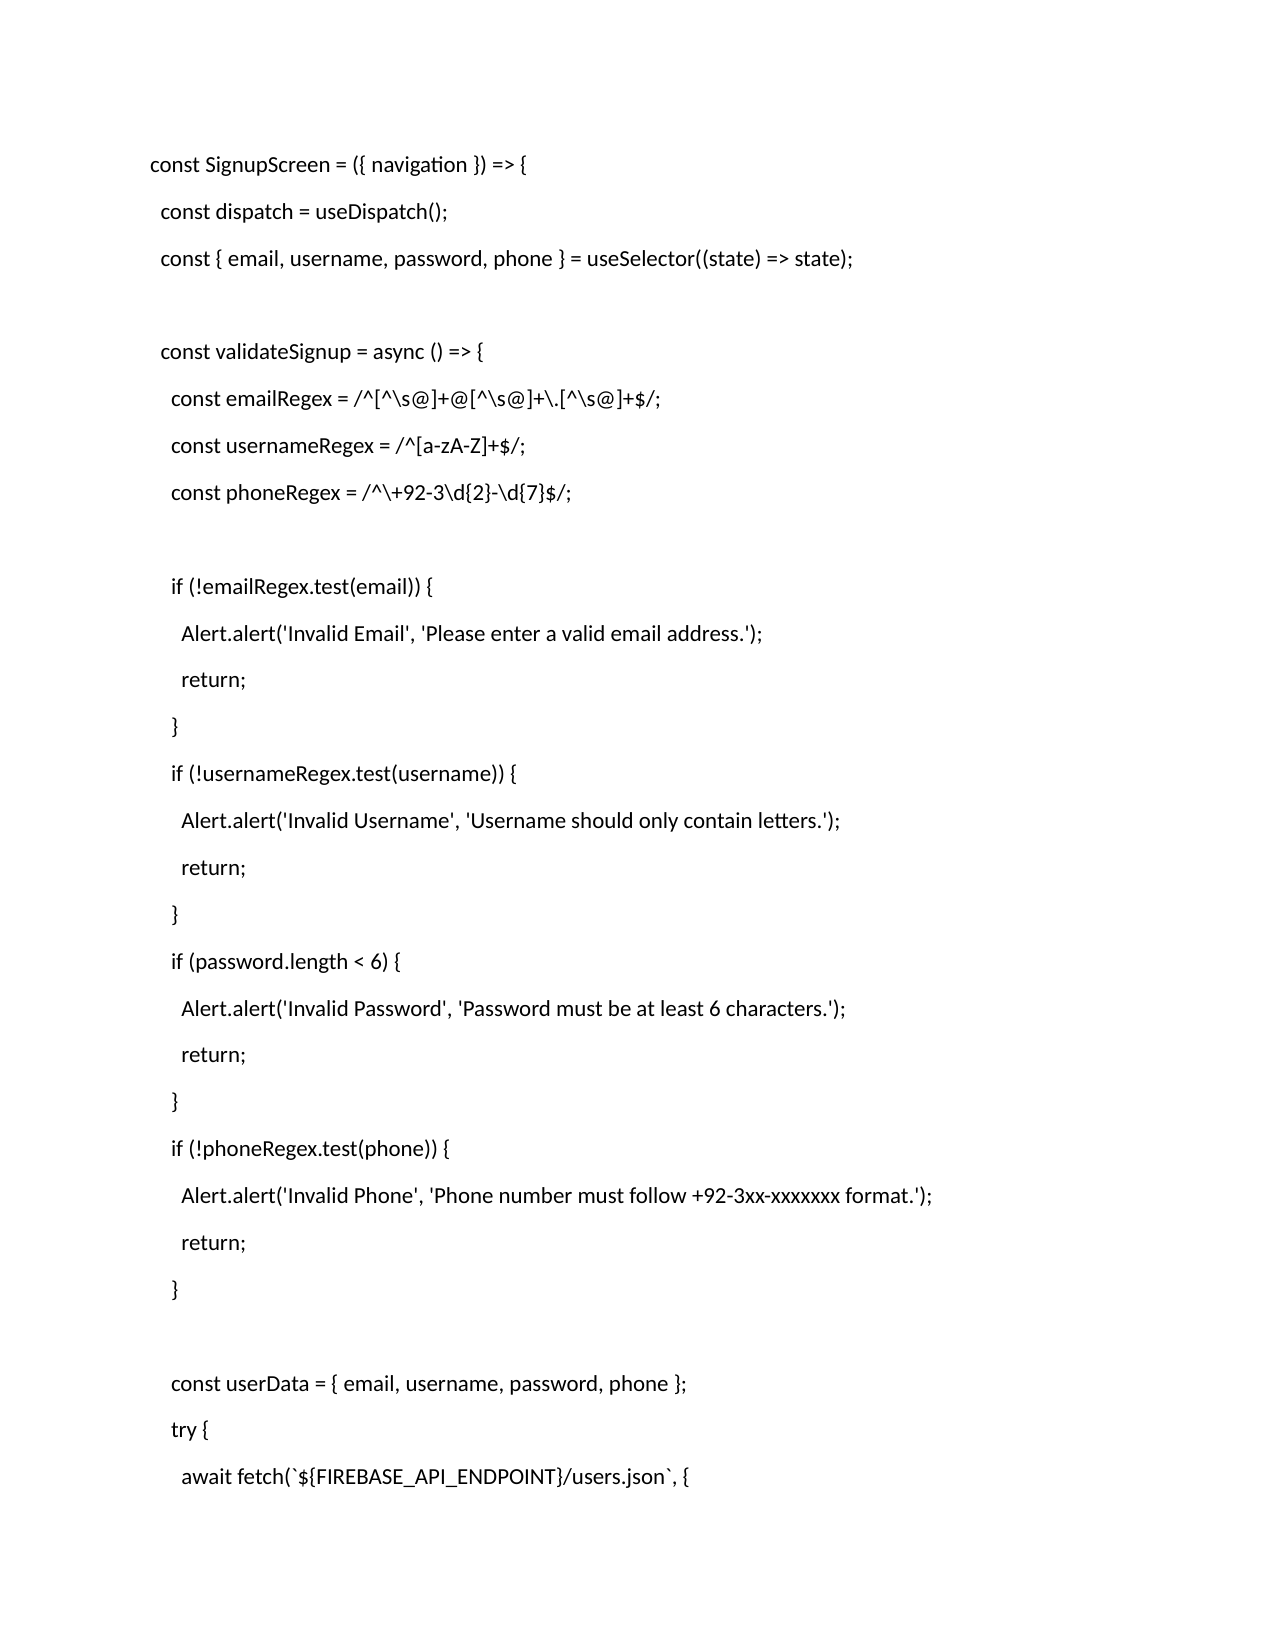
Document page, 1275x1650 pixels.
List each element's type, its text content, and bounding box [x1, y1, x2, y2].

text Alert.alert('Invalid Phone', 'Phone number must follow +92-3xx-xxxxxxx format.'); [150, 1181, 1125, 1209]
text Alert.alert('Invalid Email', 'Please enter a valid email address.'); [150, 619, 1125, 647]
text const { email, username, password, phone } = useSelector((state) => state); [150, 244, 1125, 272]
text if (password.length < 6) { [150, 947, 1125, 975]
text return; [150, 1041, 1125, 1069]
text } [150, 712, 1125, 741]
text if (!phoneRegex.test(phone)) { [150, 1134, 1125, 1162]
text } [150, 1275, 1125, 1303]
text try { [150, 1416, 1125, 1444]
text if (!usernameRegex.test(username)) { [150, 759, 1125, 787]
text const phoneRegex = /^\+92-3\d{2}-\d{7}$/; [150, 478, 1125, 506]
text const validateSignup = async () => { [150, 337, 1125, 366]
text Alert.alert('Invalid Username', 'Username should only contain letters.'); [150, 806, 1125, 834]
text await fetch(`${FIREBASE_API_ENDPOINT}/users.json`, { [150, 1462, 1125, 1491]
text const emailRegex = /^[^\s@]+@[^\s@]+\.[^\s@]+$/; [150, 384, 1125, 412]
text } [150, 900, 1125, 928]
text const usernameRegex = /^[a-zA-Z]+$/; [150, 431, 1125, 459]
text return; [150, 666, 1125, 694]
text const SignupScreen = ({ navigation }) => { [150, 150, 1125, 178]
text return; [150, 853, 1125, 881]
text const dispatch = useDispatch(); [150, 197, 1125, 225]
text Alert.alert('Invalid Password', 'Password must be at least 6 characters.'); [150, 994, 1125, 1022]
text } [150, 1087, 1125, 1116]
text const userData = { email, username, password, phone }; [150, 1369, 1125, 1397]
text if (!emailRegex.test(email)) { [150, 572, 1125, 600]
text return; [150, 1228, 1125, 1256]
